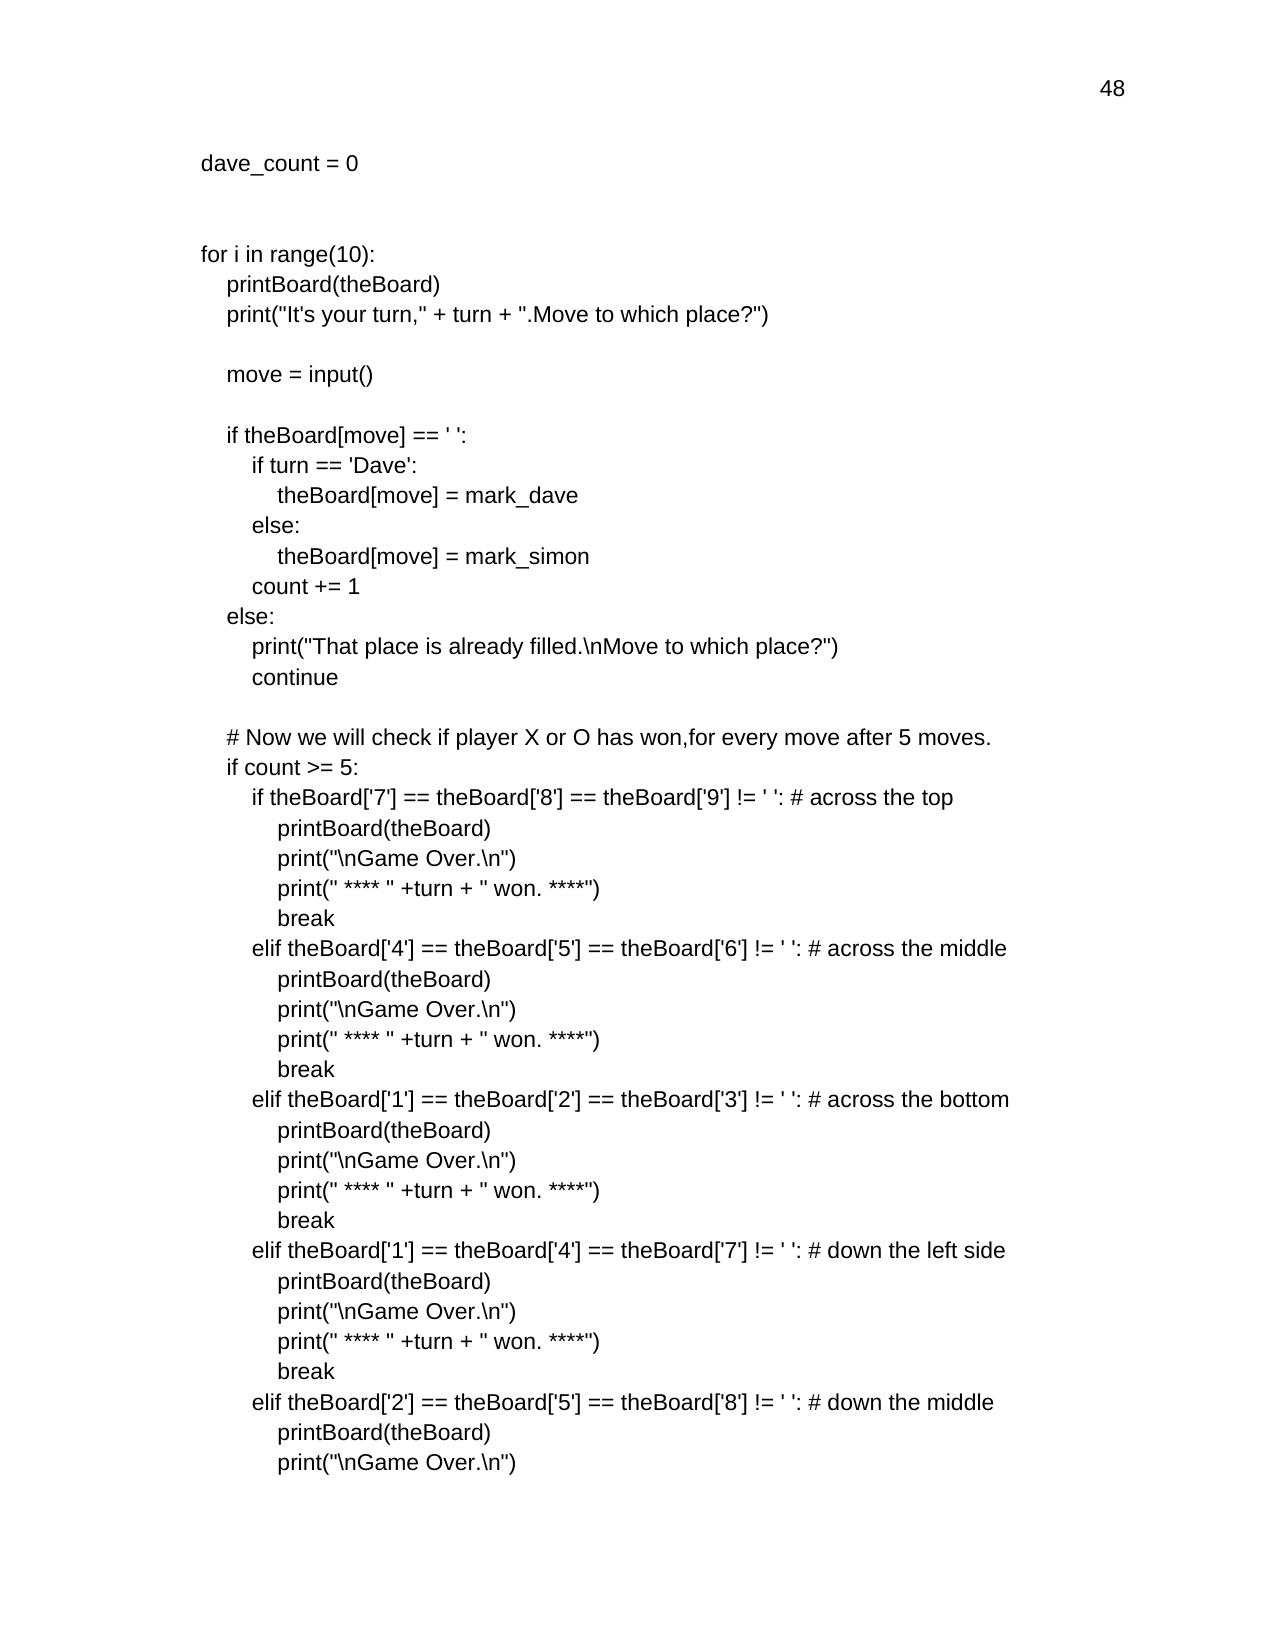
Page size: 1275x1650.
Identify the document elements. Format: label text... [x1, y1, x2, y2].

text elif theBoard['4'] == theBoard['5'] == theBoard['6'] != ' ': # across the middle [150, 935, 1125, 962]
text print("\nGame Over.\n") [150, 996, 1125, 1022]
text if count >= 5: [150, 754, 1125, 781]
text printBoard(theBoard) [150, 814, 1125, 841]
text print("\nGame Over.\n") [150, 845, 1125, 871]
text if turn == 'Dave': [150, 452, 1125, 478]
text printBoard(theBoard) [150, 1419, 1125, 1445]
text continue [150, 663, 1125, 690]
text print("\nGame Over.\n") [150, 1147, 1125, 1173]
text printBoard(theBoard) [150, 271, 1125, 297]
text printBoard(theBoard) [150, 1268, 1125, 1294]
text print(" **** " +turn + " won. ****") [150, 1026, 1125, 1052]
text elif theBoard['1'] == theBoard['2'] == theBoard['3'] != ' ': # across the bottom [150, 1086, 1125, 1113]
text theBoard[move] = mark_simon [150, 543, 1125, 569]
text printBoard(theBoard) [150, 1117, 1125, 1143]
text break [150, 1358, 1125, 1385]
text print(" **** " +turn + " won. ****") [150, 1177, 1125, 1203]
text move = input() [150, 361, 1125, 388]
text print(" **** " +turn + " won. ****") [150, 1328, 1125, 1354]
text print("It's your turn," + turn + ".Move to which place?") [150, 301, 1125, 327]
text break [150, 1056, 1125, 1083]
text theBoard[move] = mark_dave [150, 482, 1125, 509]
text break [150, 905, 1125, 932]
text if theBoard['7'] == theBoard['8'] == theBoard['9'] != ' ': # across the top [150, 784, 1125, 811]
text print("That place is already filled.\nMove to which place?") [150, 633, 1125, 660]
text printBoard(theBoard) [150, 966, 1125, 992]
text else: [150, 603, 1125, 629]
text for i in range(10): [150, 241, 1125, 267]
text dave_count = 0 [150, 150, 1125, 176]
text elif theBoard['1'] == theBoard['4'] == theBoard['7'] != ' ': # down the left side [150, 1237, 1125, 1264]
text if theBoard[move] == ' ': [150, 422, 1125, 448]
text else: [150, 512, 1125, 539]
text print(" **** " +turn + " won. ****") [150, 875, 1125, 901]
text print("\nGame Over.\n") [150, 1298, 1125, 1324]
text break [150, 1207, 1125, 1234]
text print("\nGame Over.\n") [150, 1449, 1125, 1475]
text # Now we will check if player X or O has won,for every move after 5 moves. [150, 724, 1125, 750]
text count += 1 [150, 573, 1125, 599]
text elif theBoard['2'] == theBoard['5'] == theBoard['8'] != ' ': # down the middle [150, 1388, 1125, 1415]
